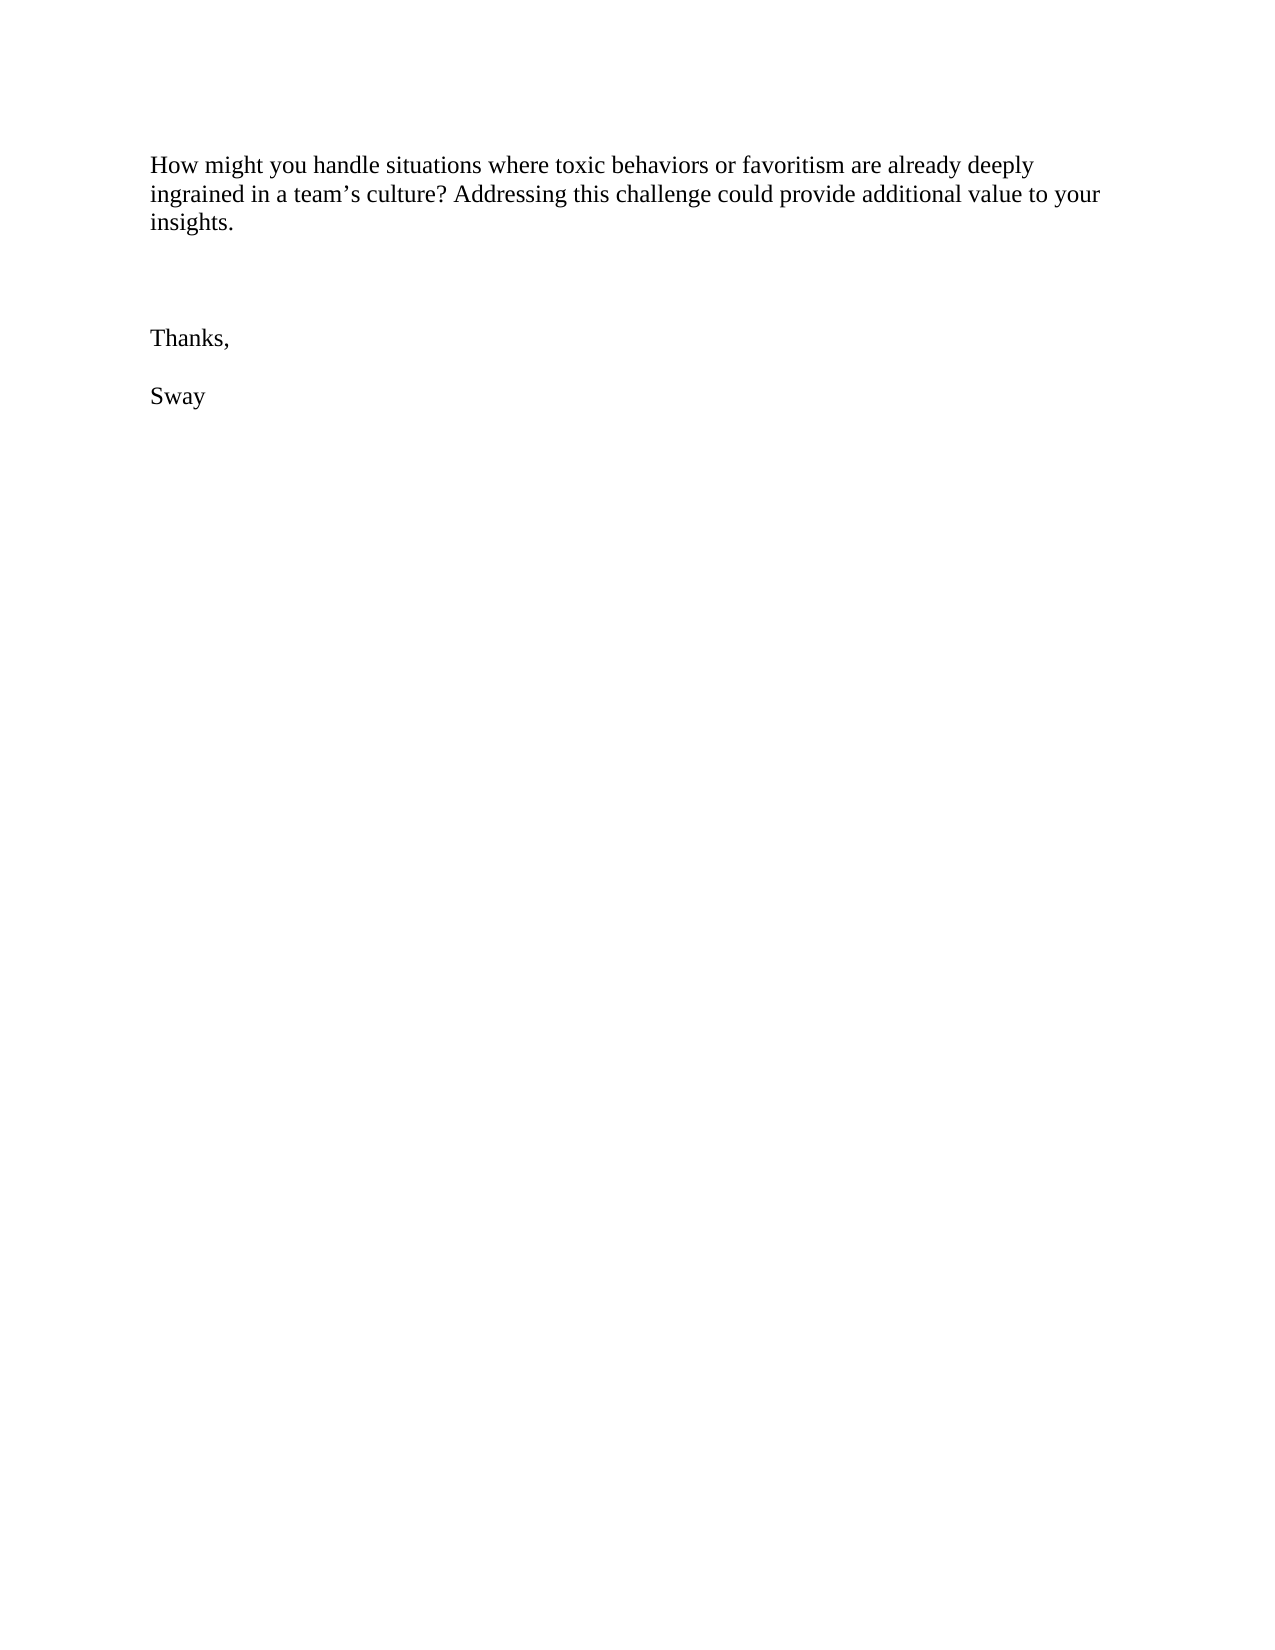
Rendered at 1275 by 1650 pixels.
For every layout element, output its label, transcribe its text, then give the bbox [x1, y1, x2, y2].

text Thanks, [150, 323, 1125, 352]
text Sway [150, 381, 1125, 410]
text How might you handle situations where toxic behaviors or favoritism are already deeply ingrained in a team’s culture? Addressing this challenge could provide additional value to your insights. [150, 150, 1125, 236]
